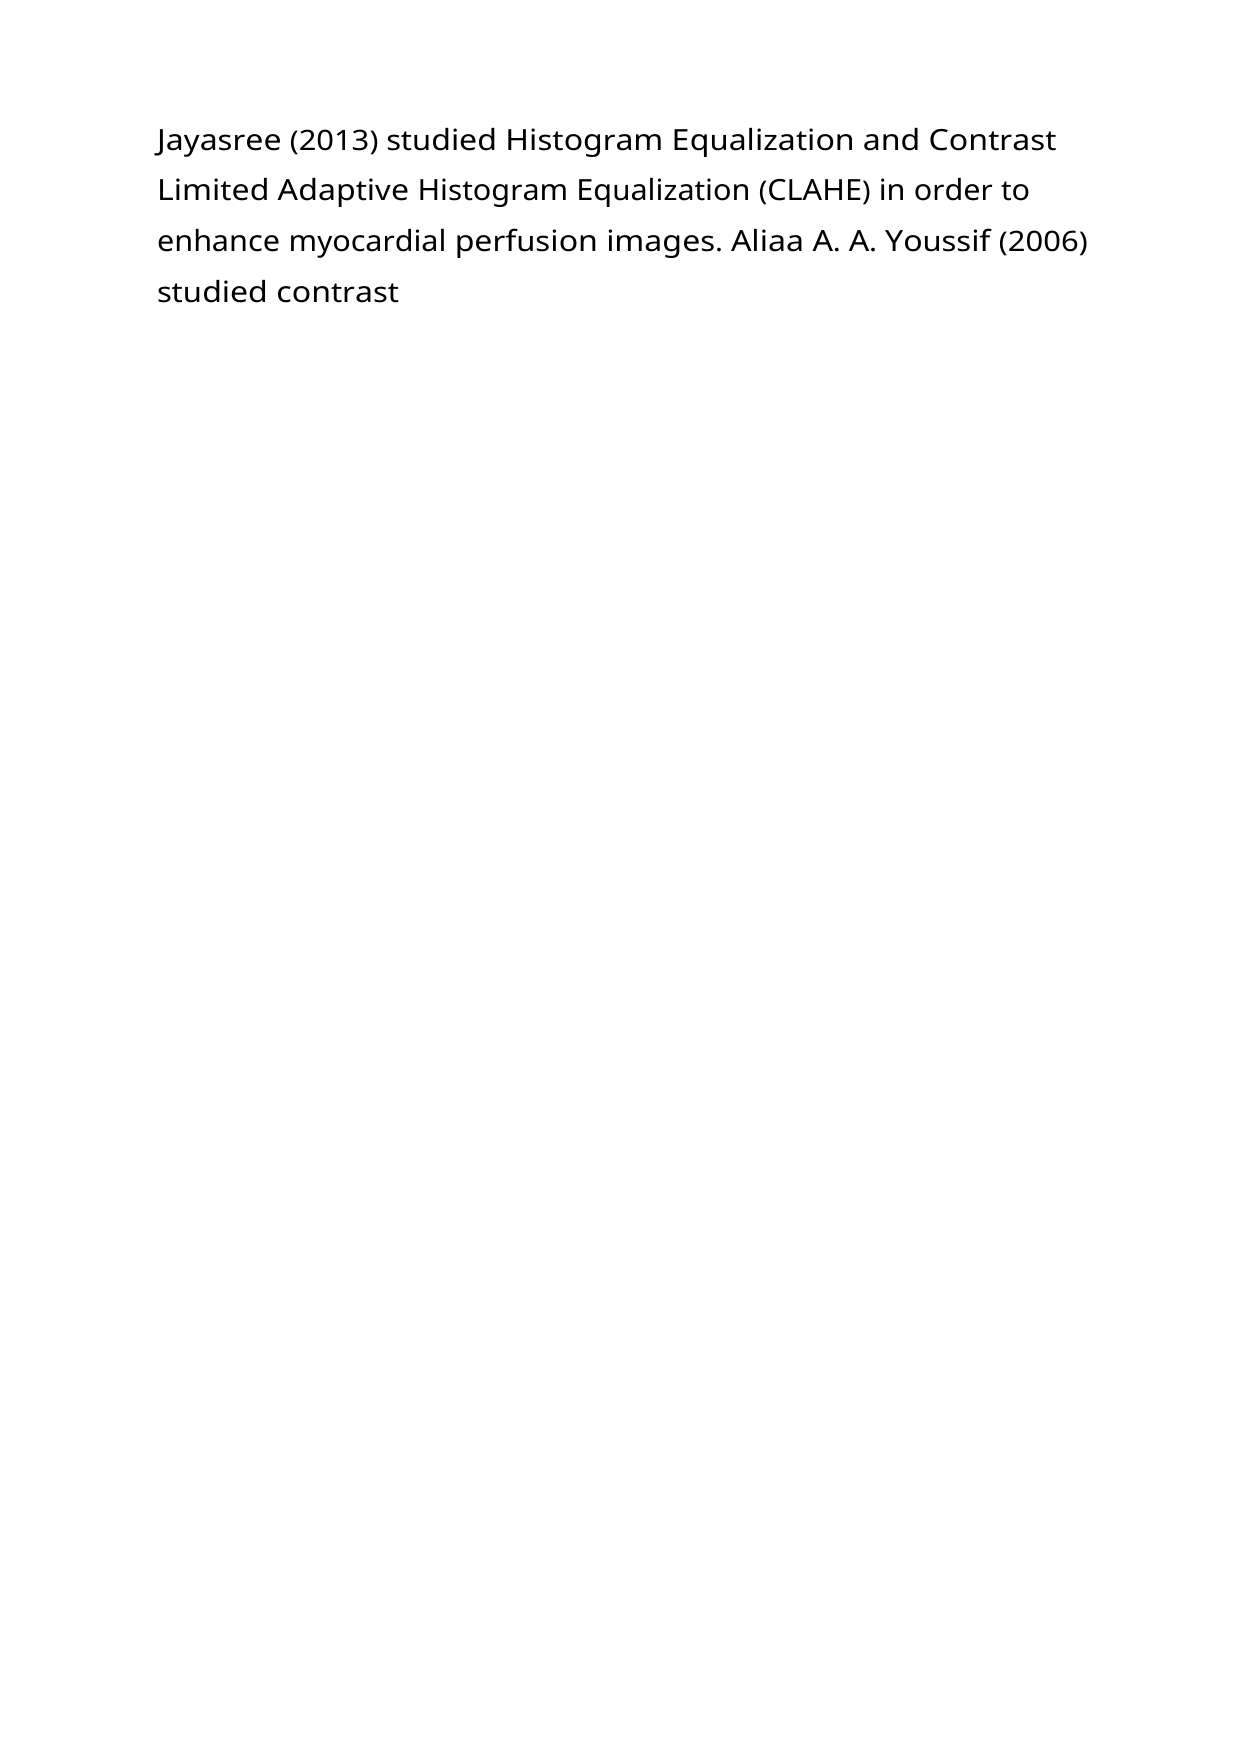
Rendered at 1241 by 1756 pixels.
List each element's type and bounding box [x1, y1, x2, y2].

text [157, 119, 1116, 311]
